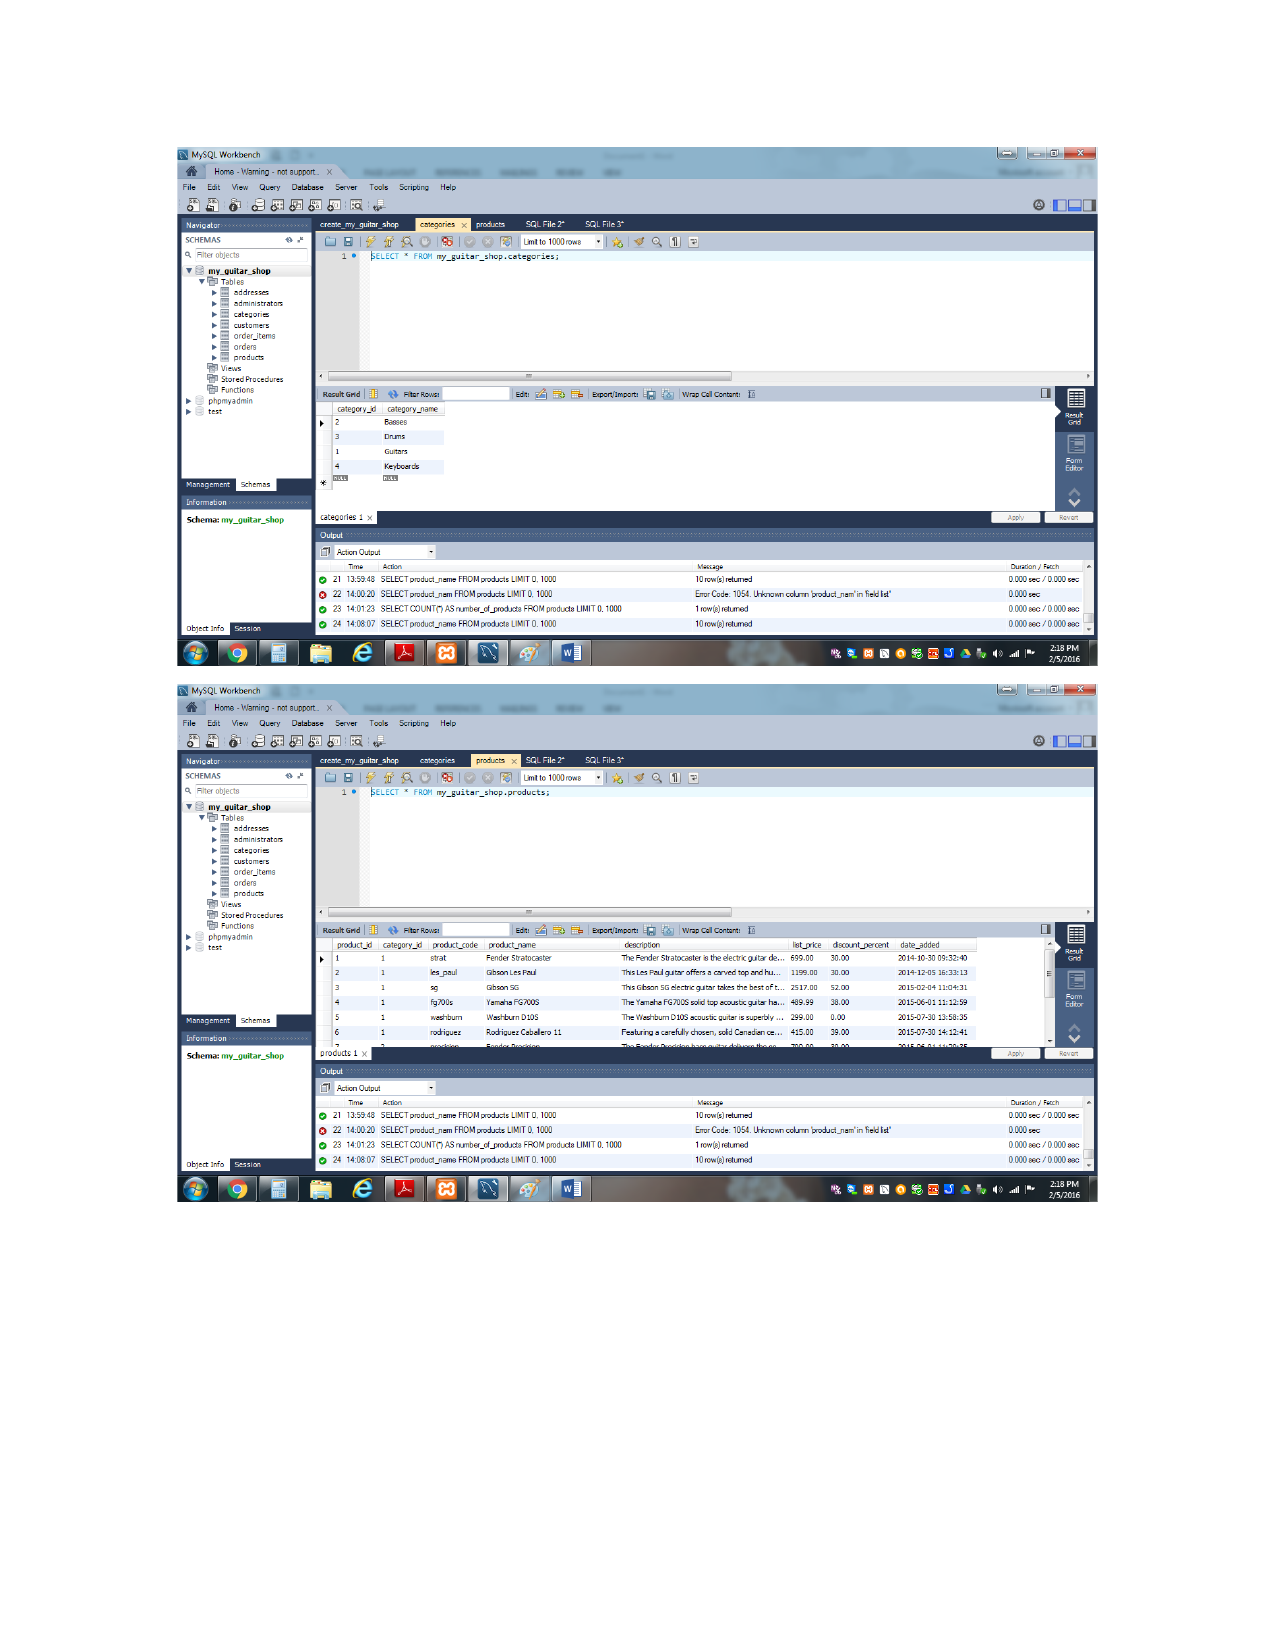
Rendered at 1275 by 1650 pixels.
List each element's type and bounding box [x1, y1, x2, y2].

picture [177, 147, 1098, 666]
picture [177, 684, 1098, 1202]
